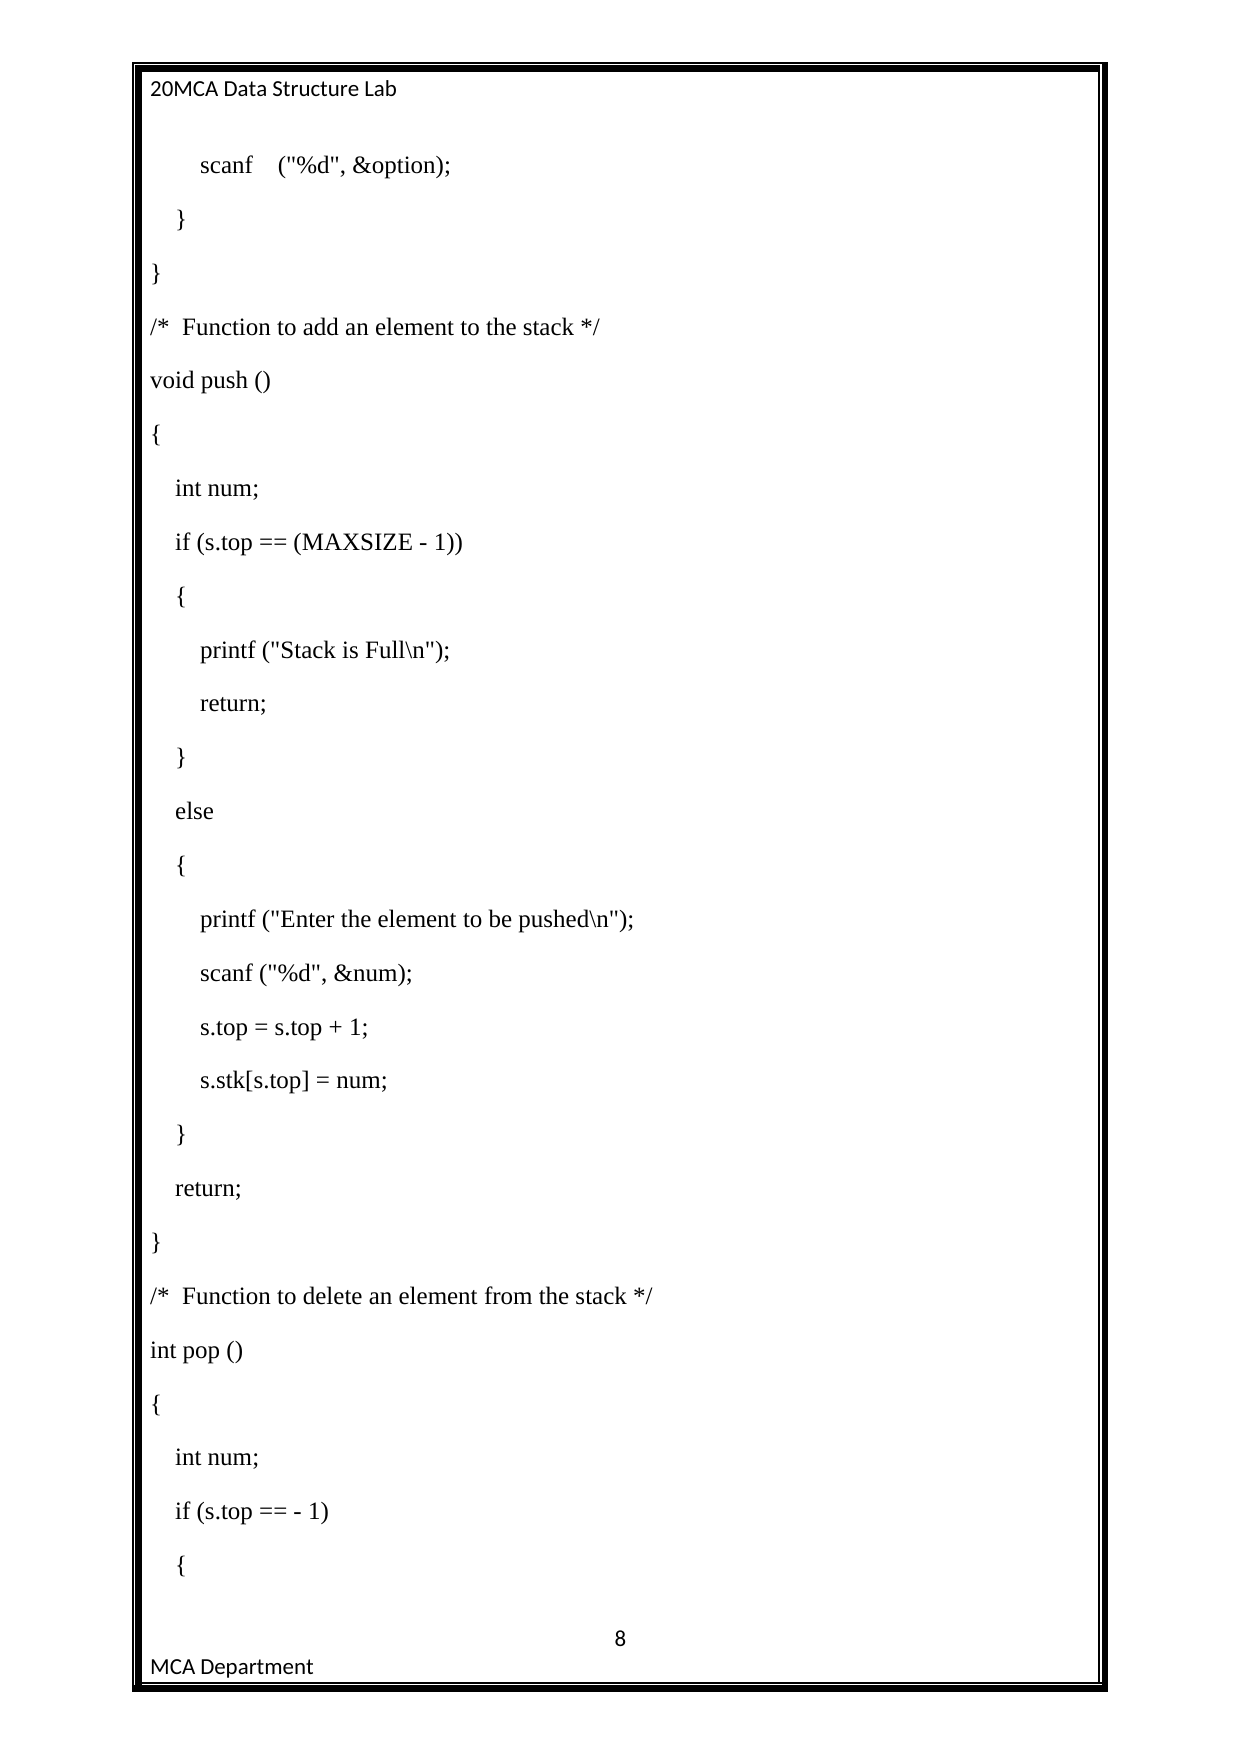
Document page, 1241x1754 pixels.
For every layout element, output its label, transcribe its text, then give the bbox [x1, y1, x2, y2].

text return; [150, 1173, 1090, 1202]
text void push () [150, 365, 1090, 394]
text { [150, 419, 1090, 448]
text { [150, 581, 1090, 609]
text /* Function to delete an element from the stack */ [150, 1281, 1090, 1310]
text if (s.top == - 1) [150, 1496, 1090, 1525]
text if (s.top == (MAXSIZE - 1)) [150, 527, 1090, 556]
text /* Function to add an element to the stack */ [150, 312, 1090, 340]
text scanf ("%d", &num); [150, 958, 1090, 987]
text int num; [150, 1442, 1090, 1471]
text { [150, 1389, 1090, 1417]
text int num; [150, 473, 1090, 502]
text printf ("Stack is Full\n"); [150, 635, 1090, 663]
text } [150, 258, 1090, 286]
text { [150, 1550, 1090, 1579]
text s.stk[s.top] = num; [150, 1066, 1090, 1094]
text s.top = s.top + 1; [150, 1012, 1090, 1040]
text scanf ("%d", &option); [150, 150, 1090, 179]
text { [150, 850, 1090, 879]
text int pop () [150, 1335, 1090, 1363]
text } [150, 1119, 1090, 1148]
text } [150, 204, 1090, 233]
text return; [150, 688, 1090, 717]
text else [150, 796, 1090, 825]
text printf ("Enter the element to be pushed\n"); [150, 904, 1090, 933]
text } [150, 1227, 1090, 1256]
text } [150, 742, 1090, 771]
